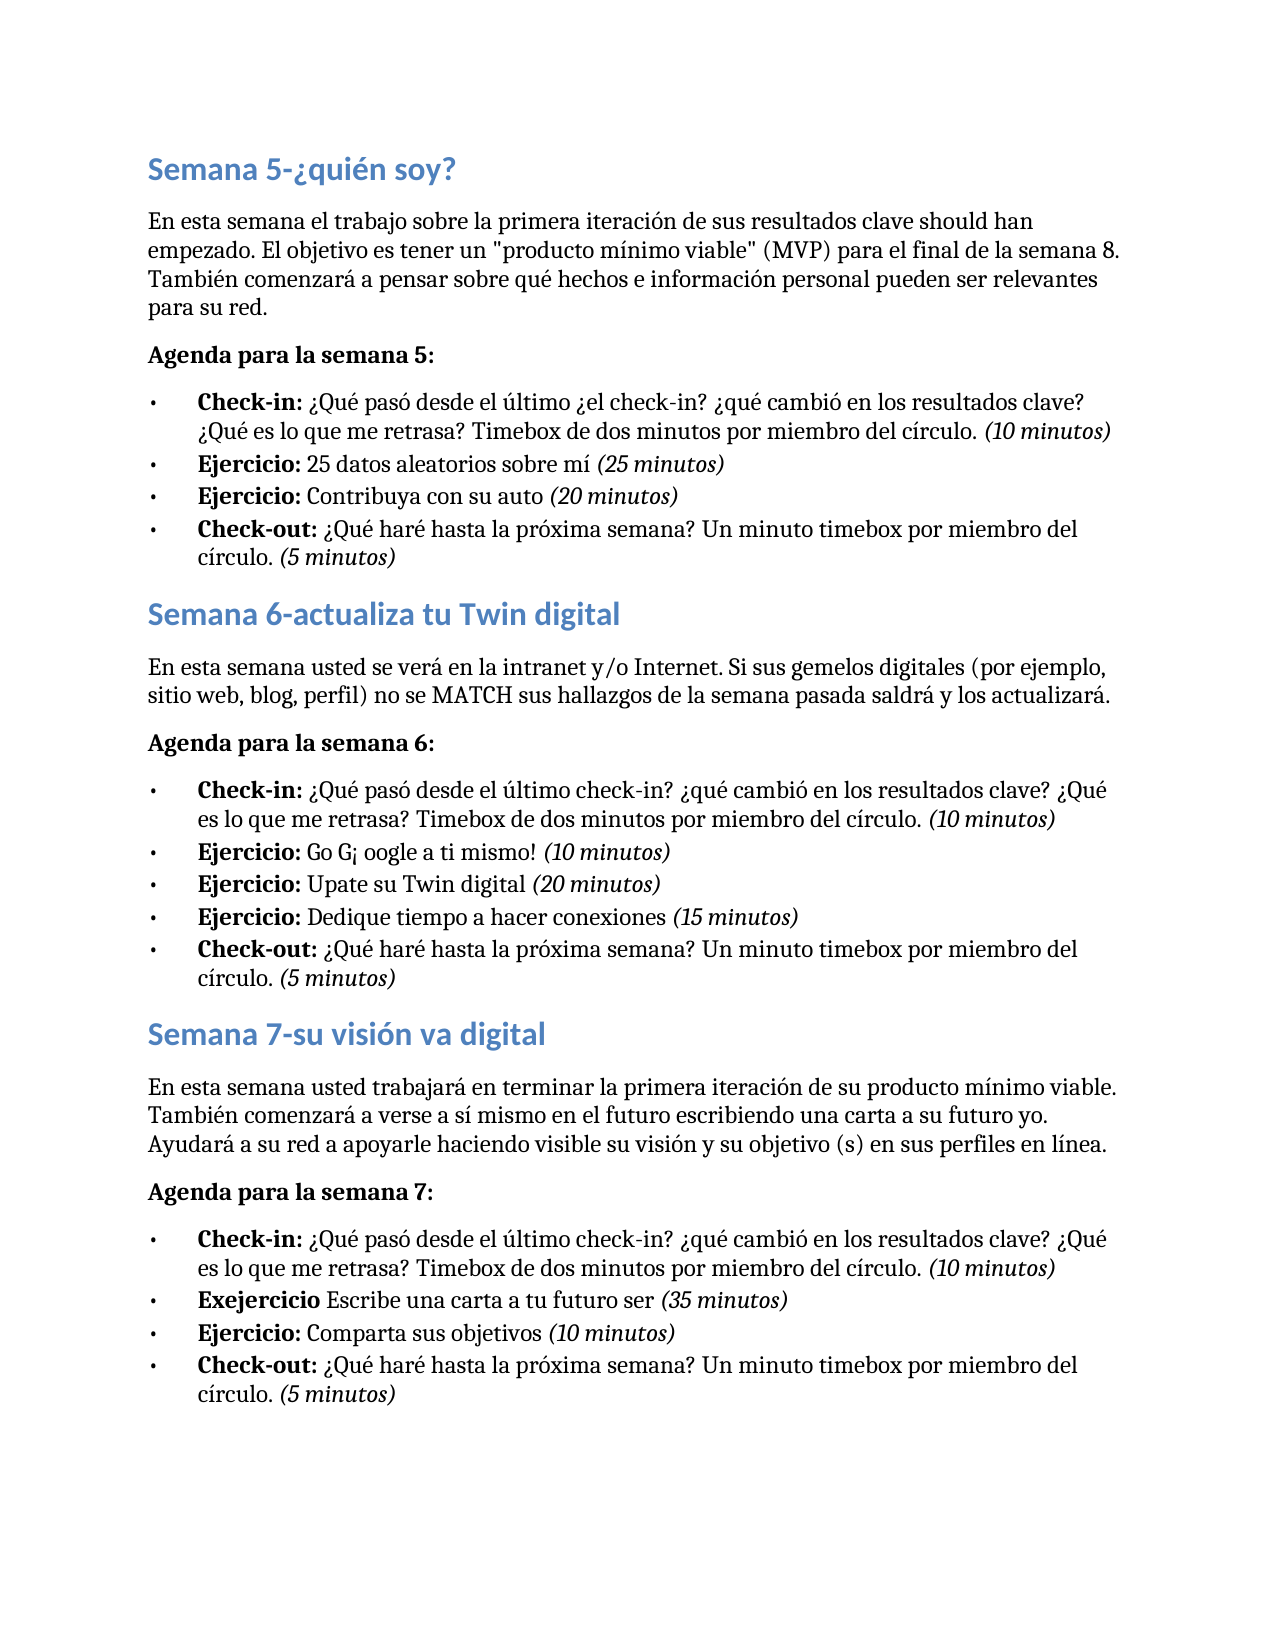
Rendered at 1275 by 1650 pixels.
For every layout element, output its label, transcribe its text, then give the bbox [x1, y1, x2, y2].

list Check-out: ¿Qué haré hasta la próxima semana? Un minuto timebox por miembro del círculo. (5 minutos) [148, 935, 1127, 992]
list Ejercicio: 25 datos aleatorios sobre mí (25 minutos) [148, 449, 1127, 478]
subtitle Semana 5-¿quién soy? [148, 148, 1127, 188]
text En esta semana usted trabajará en terminar la primera iteración de su producto mínimo viable. También comenzará a verse a sí mismo en el futuro escribiendo una carta a su futuro yo. Ayudará a su red a apoyarle haciendo visible su visión y su objetivo (s) en sus perfiles en línea. [148, 1073, 1127, 1159]
list Ejercicio: Dedique tiempo a hacer conexiones (15 minutos) [148, 902, 1127, 931]
subtitle Semana 7-su visión va digital [148, 1013, 1127, 1054]
list Exejercicio Escribe una carta a tu futuro ser (35 minutos) [148, 1286, 1127, 1315]
list Ejercicio: Comparta sus objetivos (10 minutos) [148, 1319, 1127, 1348]
text Agenda para la semana 5: [148, 341, 1127, 369]
text En esta semana usted se verá en la intranet y/o Internet. Si sus gemelos digitales (por ejemplo, sitio web, blog, perfil) no se MATCH sus hallazgos de la semana pasada saldrá y los actualizará. [148, 652, 1127, 710]
list Check-out: ¿Qué haré hasta la próxima semana? Un minuto timebox por miembro del círculo. (5 minutos) [148, 514, 1127, 572]
list Check-in: ¿Qué pasó desde el último ¿el check-in? ¿qué cambió en los resultados clave? ¿Qué es lo que me retrasa? Timebox de dos minutos por miembro del círculo. (10 minutos) [148, 388, 1127, 446]
text Agenda para la semana 7: [148, 1178, 1127, 1206]
text Agenda para la semana 6: [148, 729, 1127, 757]
list Ejercicio: Go G¡ oogle a ti mismo! (10 minutos) [148, 837, 1127, 866]
list Check-in: ¿Qué pasó desde el último check-in? ¿qué cambió en los resultados clave? ¿Qué es lo que me retrasa? Timebox de dos minutos por miembro del círculo. (10 minutos) [148, 776, 1127, 834]
list Ejercicio: Contribuya con su auto (20 minutos) [148, 482, 1127, 511]
subtitle Semana 6-actualiza tu Twin digital [148, 593, 1127, 634]
list Check-in: ¿Qué pasó desde el último check-in? ¿qué cambió en los resultados clave? ¿Qué es lo que me retrasa? Timebox de dos minutos por miembro del círculo. (10 minutos) [148, 1225, 1127, 1283]
list Ejercicio: Upate su Twin digital (20 minutos) [148, 870, 1127, 899]
list Check-out: ¿Qué haré hasta la próxima semana? Un minuto timebox por miembro del círculo. (5 minutos) [148, 1351, 1127, 1409]
text En esta semana el trabajo sobre la primera iteración de sus resultados clave should han empezado. El objetivo es tener un "producto mínimo viable" (MVP) para el final de la semana 8. También comenzará a pensar sobre qué hechos e información personal pueden ser relevantes para su red. [148, 207, 1127, 322]
